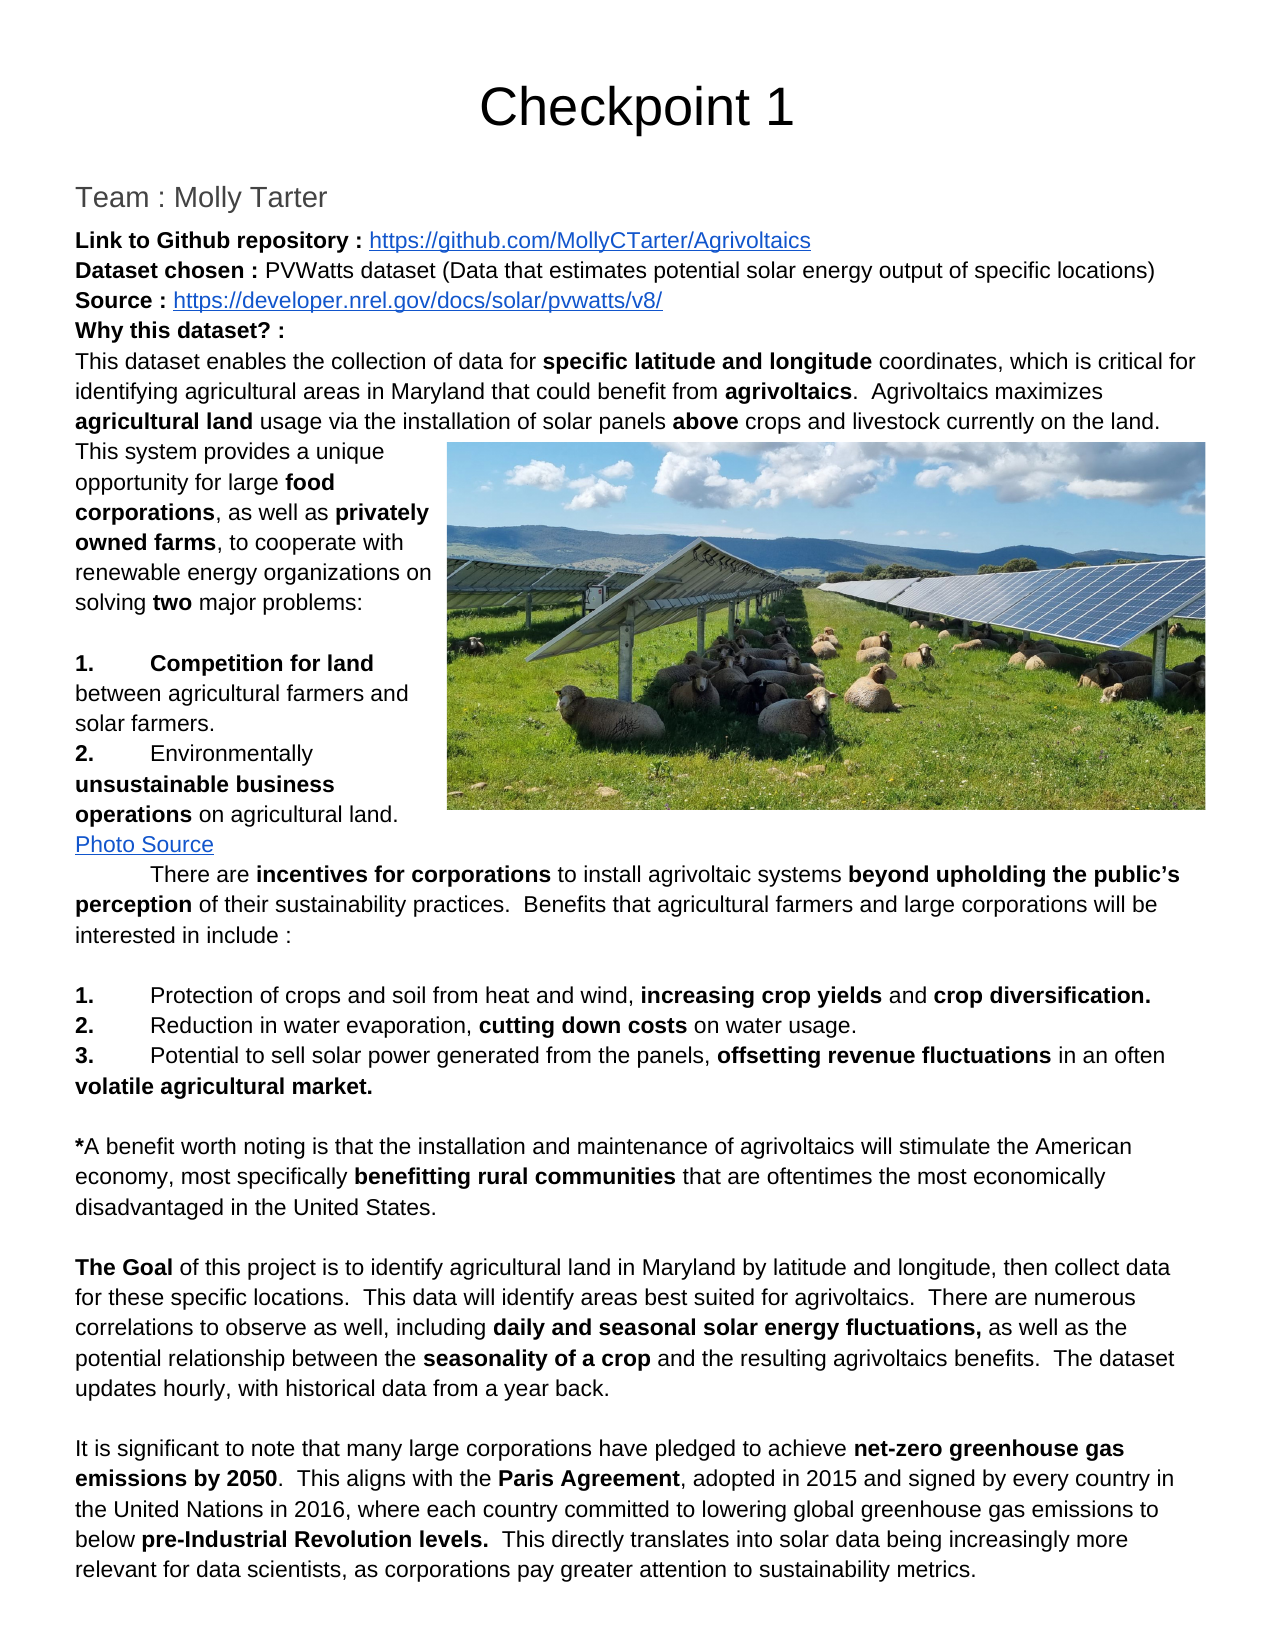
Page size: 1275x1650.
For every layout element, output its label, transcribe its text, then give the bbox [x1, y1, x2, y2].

list Reduction in water evaporation, cutting down costs on water usage. [75, 1012, 1200, 1038]
text This dataset enables the collection of data for specific latitude and longitude coordinates, which is critical for identifying agricultural areas in Maryland that could benefit from agrivoltaics. Agrivoltaics maximizes agricultural land usage via the installation of solar panels above crops and livestock currently on the land. This system provides a unique opportunity for large food corporations, as well as privately owned farms, to cooperate with renewable energy organizations on solving two major problems: [75, 348, 1200, 616]
list Competition for land between agricultural farmers and solar farmers. [75, 650, 446, 736]
subtitle Team : Molly Tarter [75, 180, 1200, 213]
text *A benefit worth noting is that the installation and maintenance of agrivoltaics will stimulate the American economy, most specifically benefitting rural communities that are oftentimes the most economically disadvantaged in the United States. [75, 1133, 1200, 1220]
list Protection of crops and soil from heat and wind, increasing crop yields and crop diversification. [75, 982, 1200, 1008]
title Checkpoint 1 [75, 75, 1200, 137]
text Dataset chosen : PVWatts dataset (Data that estimates potential solar energy output of specific locations) [75, 257, 1200, 283]
picture [446, 442, 1206, 810]
text There are incentives for corporations to install agrivoltaic systems beyond upholding the public’s perception of their sustainability practices. Benefits that agricultural farmers and large corporations will be interested in include : [75, 861, 1200, 948]
text Photo Source [75, 831, 1200, 857]
text It is significant to note that many large corporations have pledged to achieve net-zero greenhouse gas emissions by 2050. This aligns with the Paris Agreement, adopted in 2015 and signed by every country in the United Nations in 2016, where each country committed to lowering global greenhouse gas emissions to below pre-Industrial Revolution levels. This directly translates into solar data being increasingly more relevant for data scientists, as corporations pay greater attention to sustainability metrics. [75, 1435, 1200, 1582]
text Why this dataset? : [75, 317, 1200, 344]
text Link to Github repository : https://github.com/MollyCTarter/Agrivoltaics [75, 227, 1200, 253]
list Environmentally unsustainable business operations on agricultural land. [75, 740, 1200, 827]
text Source : https://developer.nrel.gov/docs/solar/pvwatts/v8/ [75, 287, 1200, 313]
text The Goal of this project is to identify agricultural land in Maryland by latitude and longitude, then collect data for these specific locations. This data will identify areas best suited for agrivoltaics. There are numerous correlations to observe as well, including daily and seasonal solar energy fluctuations, as well as the potential relationship between the seasonality of a crop and the resulting agrivoltaics benefits. The dataset updates hourly, with historical data from a year back. [75, 1254, 1200, 1401]
list Potential to sell solar power generated from the panels, offsetting revenue fluctuations in an often volatile agricultural market. [75, 1042, 1200, 1099]
